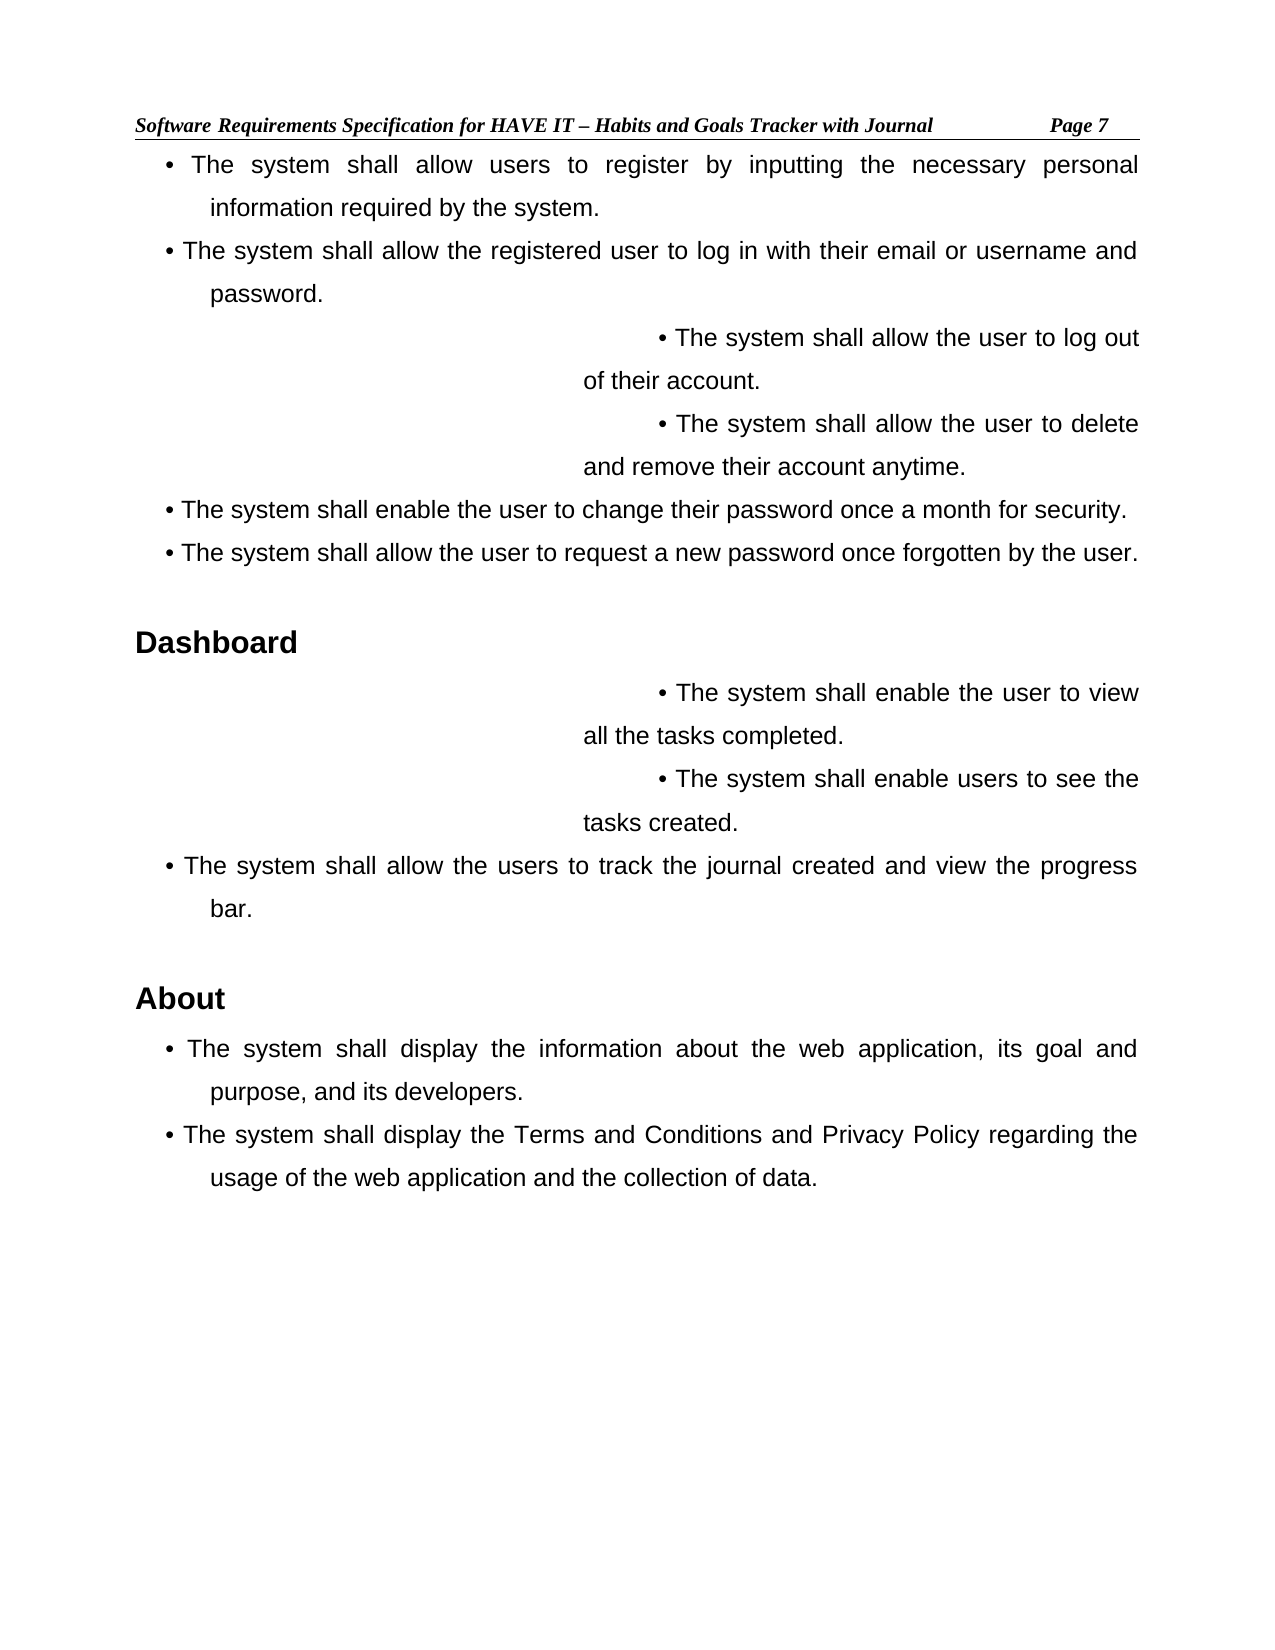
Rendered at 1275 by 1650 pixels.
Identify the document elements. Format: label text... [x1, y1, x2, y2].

text • The system shall allow users to register by inputting the necessary personal information required by the system. [165, 150, 1140, 222]
text • The system shall display the information about the web application, its goal and purpose, and its developers. [165, 1034, 1140, 1106]
text • The system shall allow the user to delete and remove their account anytime. [583, 409, 1140, 481]
text • The system shall display the Terms and Conditions and Privacy Policy regarding the usage of the web application and the collection of data. [165, 1120, 1140, 1192]
text • The system shall enable the user to view all the tasks completed. [583, 678, 1140, 750]
text About [135, 980, 1140, 1016]
text • The system shall enable the user to change their password once a month for security. [165, 495, 1140, 524]
text • The system shall allow the registered user to log in with their email or username and password. [165, 236, 1140, 308]
text • The system shall allow the users to track the journal created and view the progress bar. [165, 851, 1140, 923]
text • The system shall enable users to see the tasks created. [583, 764, 1140, 836]
text Dashboard [135, 624, 1140, 660]
text • The system shall allow the user to request a new password once forgotten by the user. [165, 538, 1140, 567]
text • The system shall allow the user to log out of their account. [583, 322, 1140, 394]
